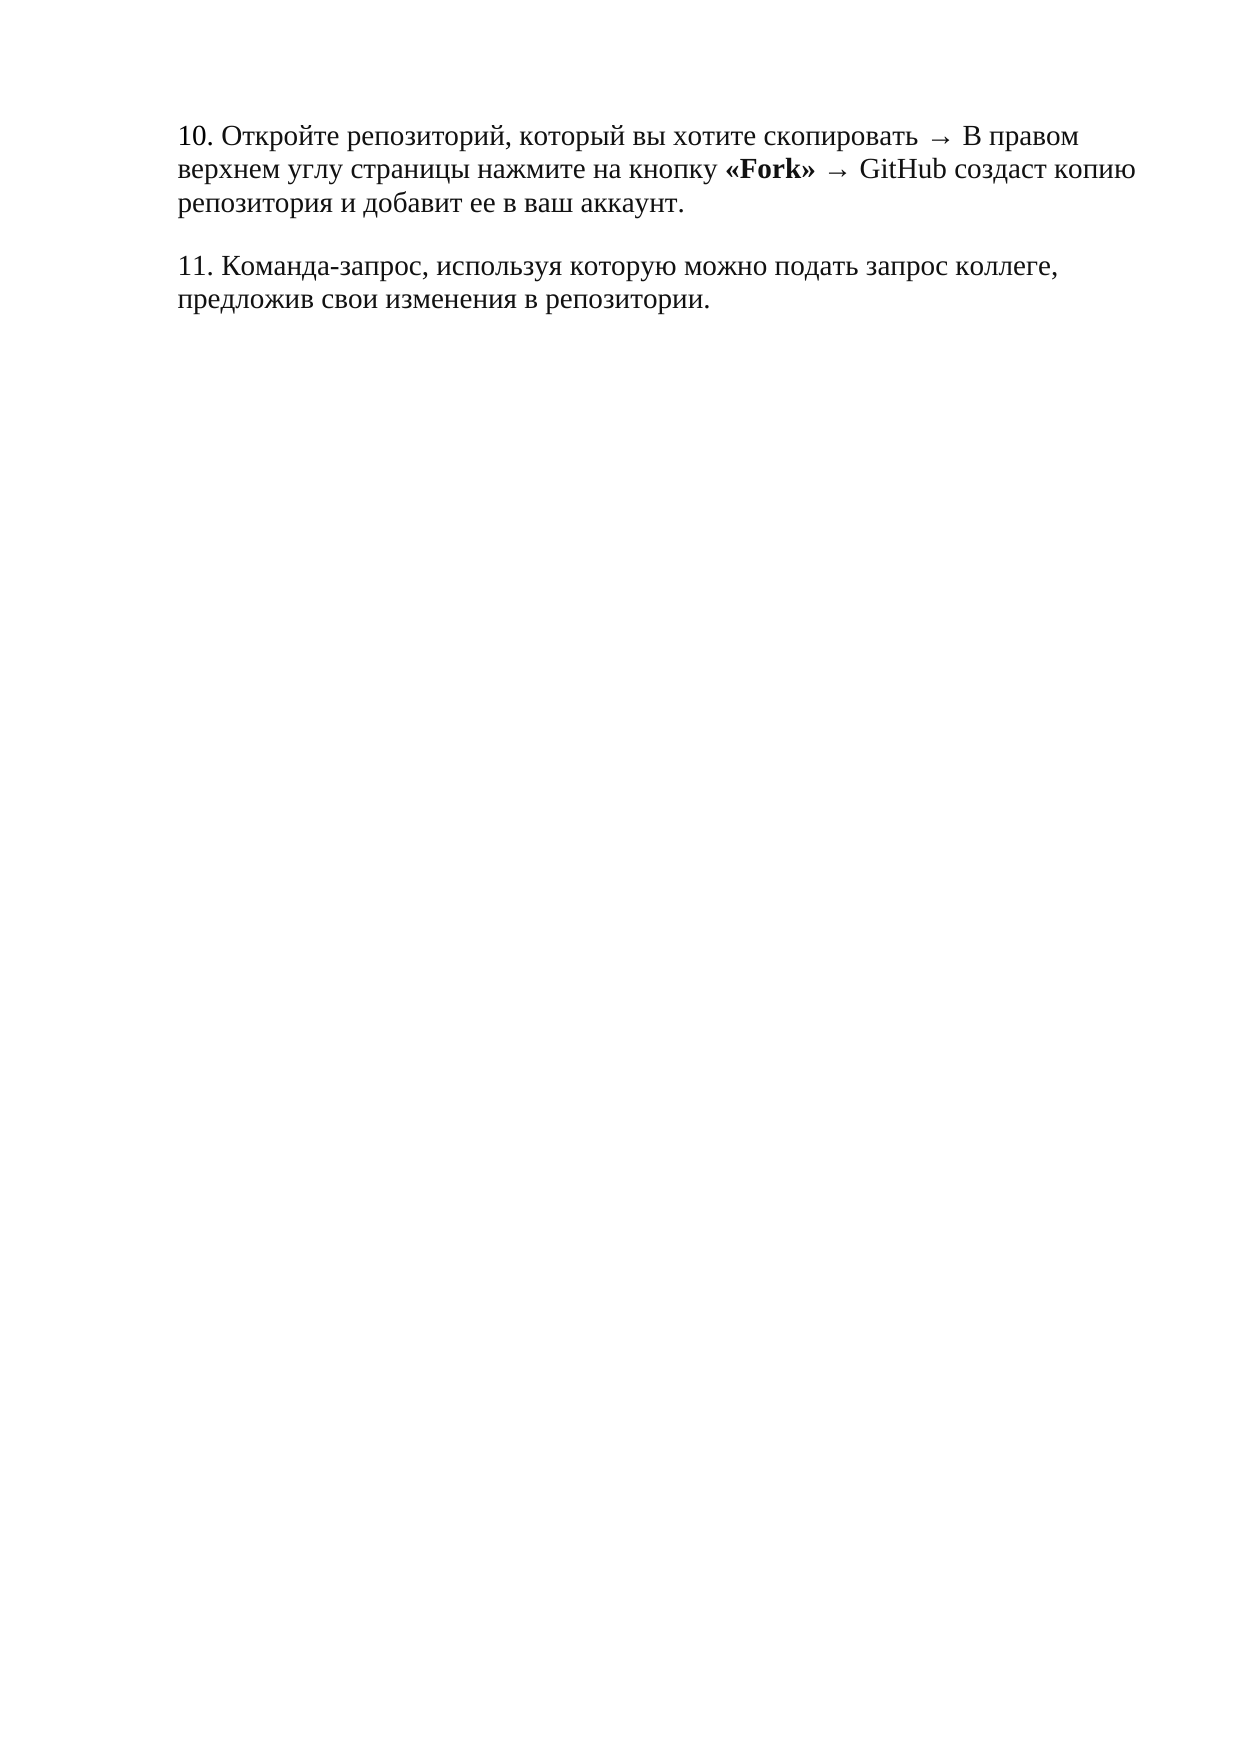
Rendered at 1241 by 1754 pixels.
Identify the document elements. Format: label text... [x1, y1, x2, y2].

text 11. Команда-запрос, используя которую можно подать запрос коллеге, предложив свои изменения в репозитории. [177, 248, 1152, 315]
text 10. Откройте репозиторий, который вы хотите скопировать → В правом верхнем углу страницы нажмите на кнопку «Fork» → GitHub создаст копию репозитория и добавит ее в ваш аккаунт. [177, 118, 1152, 219]
